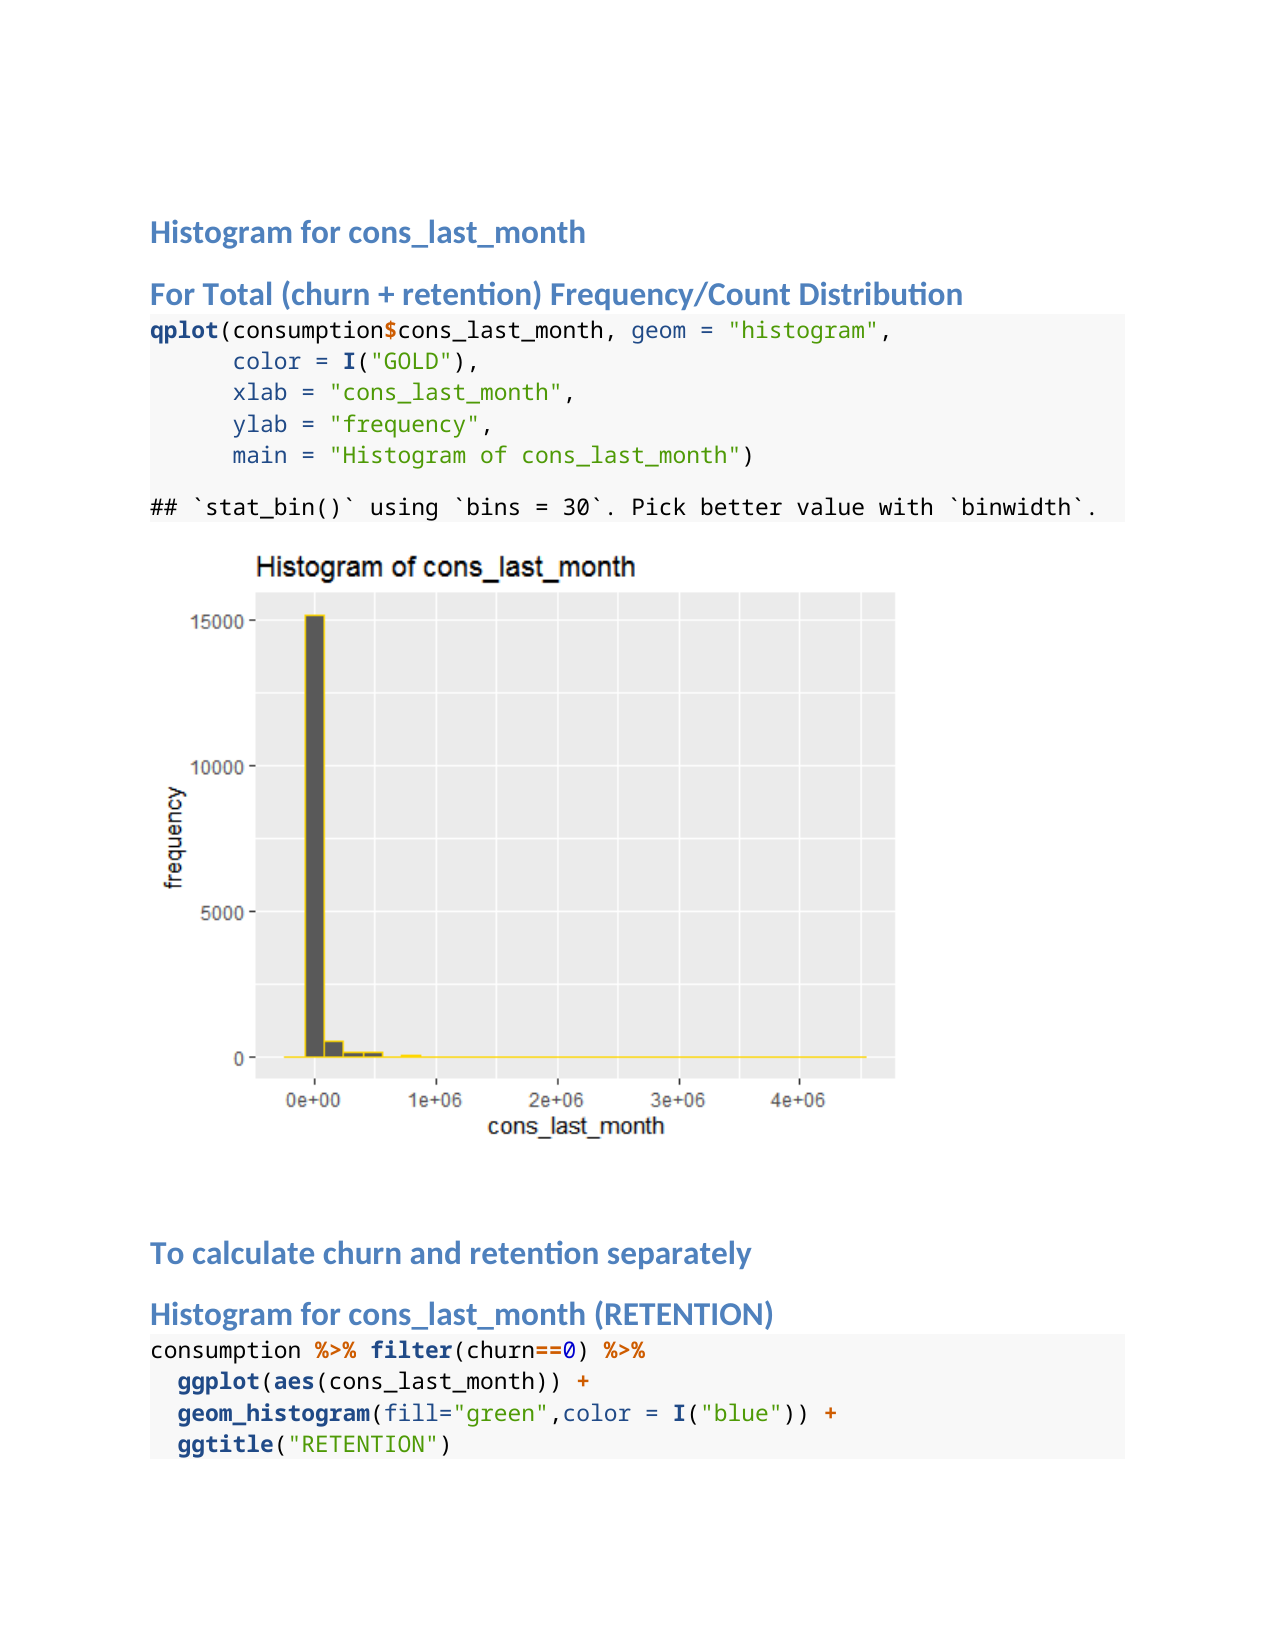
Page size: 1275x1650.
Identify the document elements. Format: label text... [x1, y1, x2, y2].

text ## `stat_bin()` using `bins = 30`. Pick better value with `binwidth`. [150, 491, 1125, 522]
text consumption %>% filter(churn==0) %>% ggplot(aes(cons_last_month)) + geom_histogram(fill="green",color = I("blue")) + ggtitle("RETENTION") [452, 1334, 1125, 1459]
subtitle To calculate churn and retention separately [150, 1232, 1125, 1272]
picture [150, 543, 908, 1150]
subtitle For Total (churn + retention) Frequency/Count Distribution [150, 273, 1125, 314]
text qplot(consumption$cons_last_month, geom = "histogram", color = I("GOLD"), xlab = "cons_last_month", ylab = "frequency", main = "Histogram of cons_last_month") [480, 314, 1125, 470]
subtitle Histogram for cons_last_month [150, 212, 1125, 252]
subtitle Histogram for cons_last_month (RETENTION) [150, 1293, 1125, 1334]
